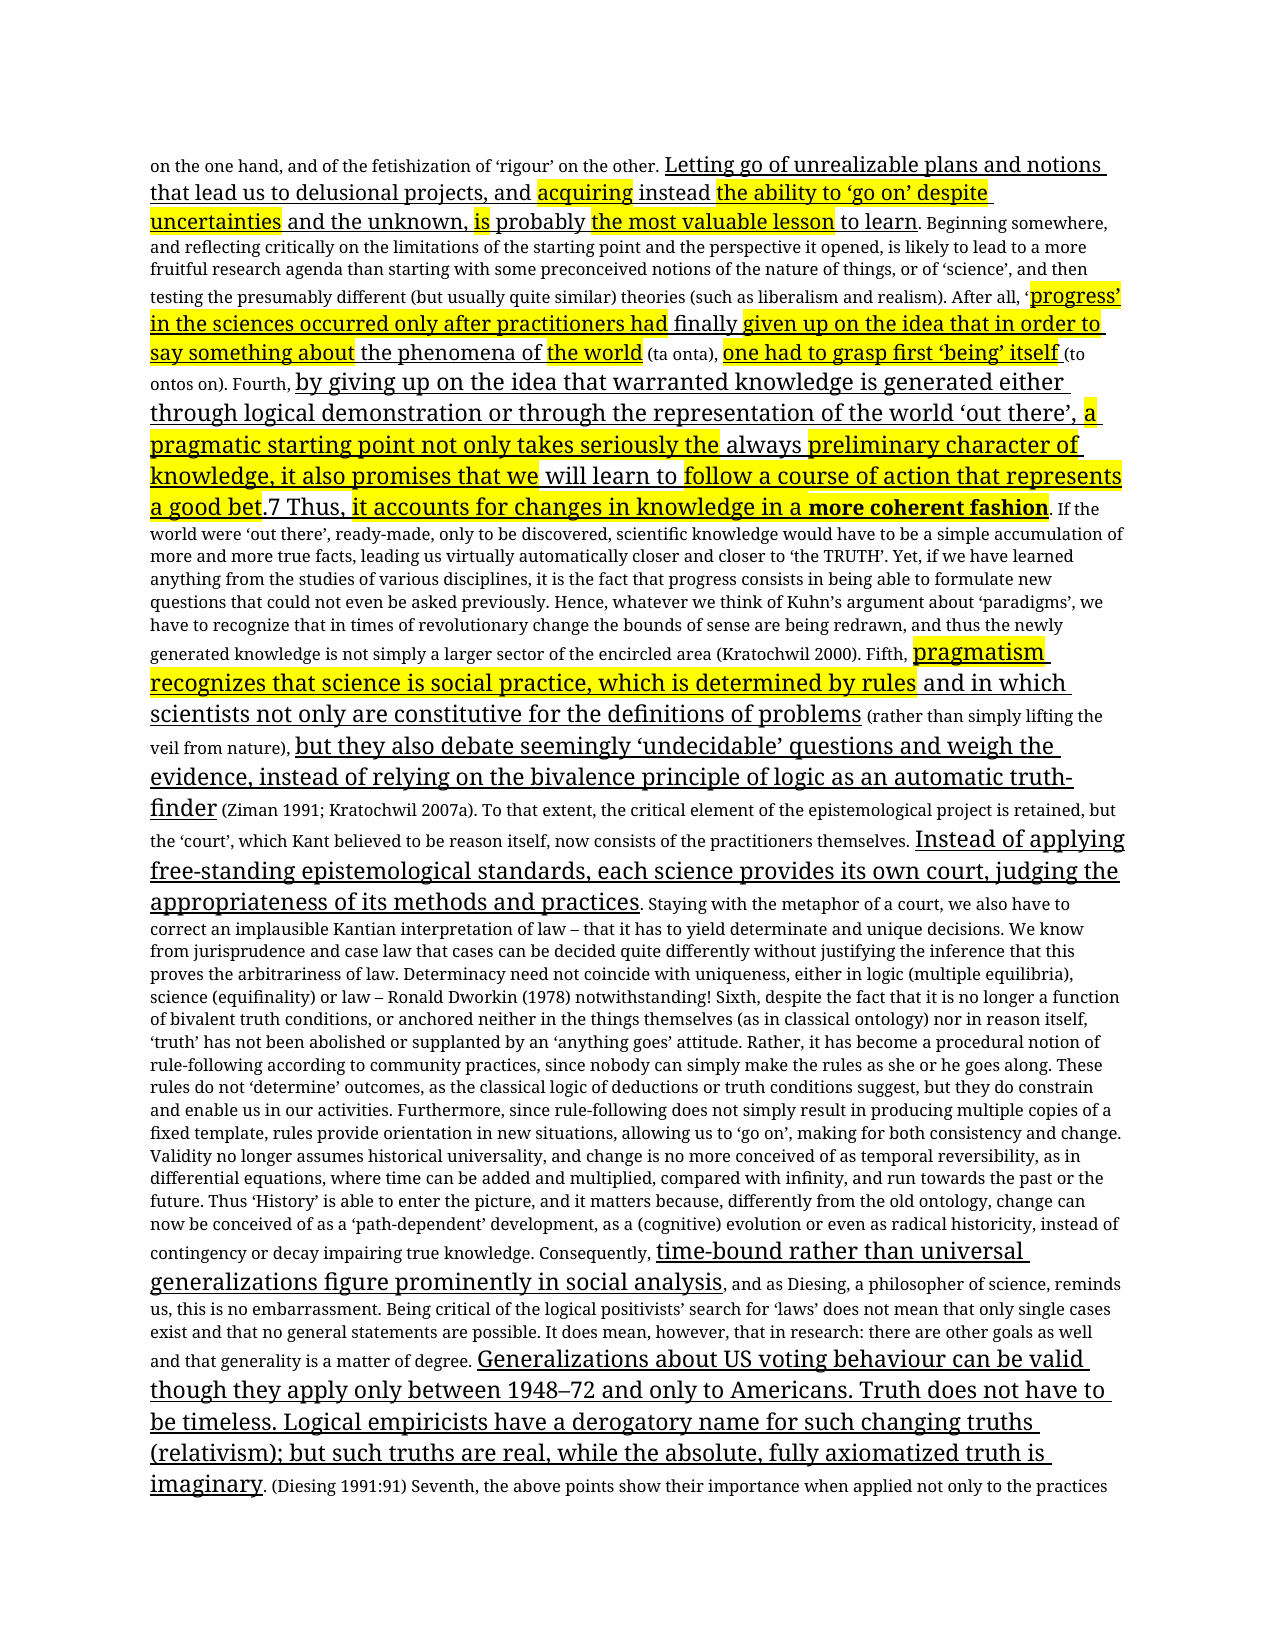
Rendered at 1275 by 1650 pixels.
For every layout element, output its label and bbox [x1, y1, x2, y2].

text [150, 150, 1125, 1499]
